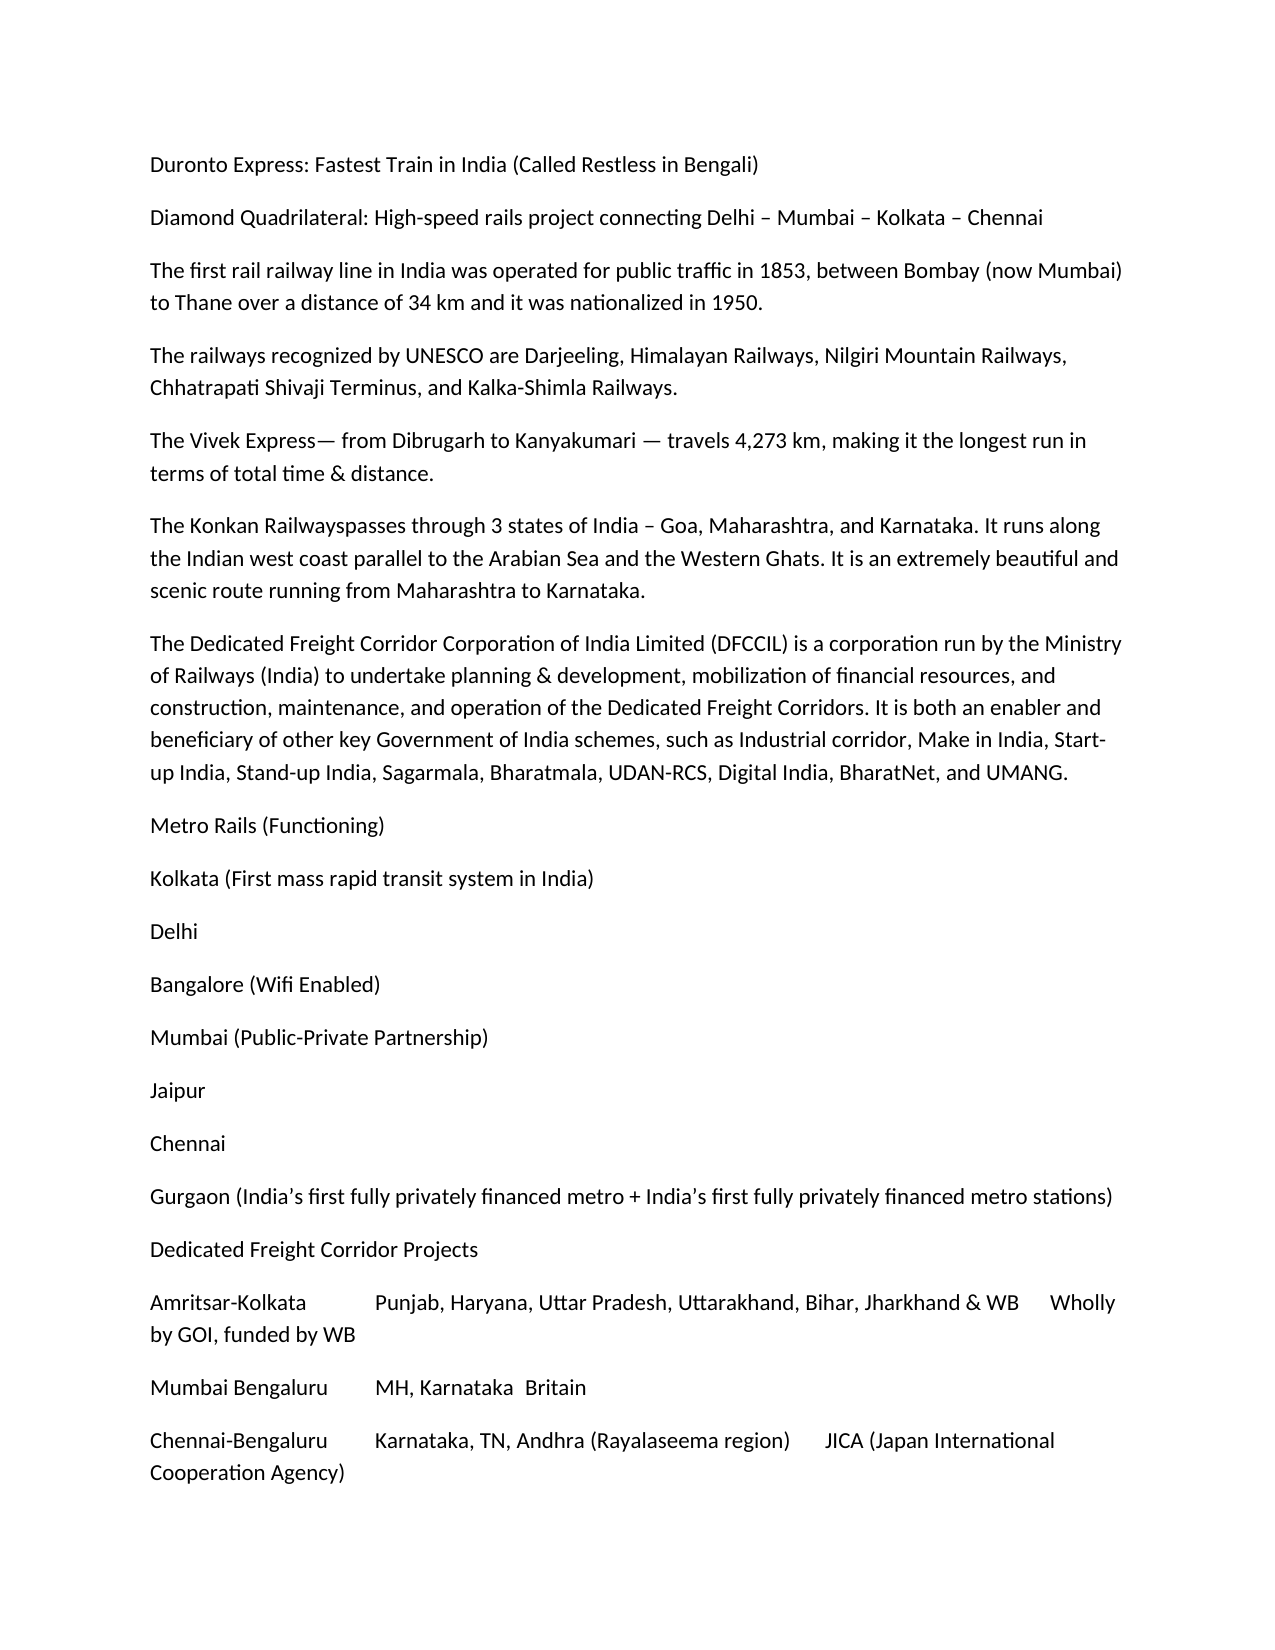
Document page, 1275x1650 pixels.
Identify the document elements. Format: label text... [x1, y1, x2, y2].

text Diamond Quadrilateral: High-speed rails project connecting Delhi – Mumbai – Kolkata – Chennai [150, 203, 1125, 231]
text Kolkata (First mass rapid transit system in India) [150, 864, 1125, 892]
text Jaipur [150, 1076, 1125, 1104]
text Mumbai (Public-Private Partnership) [150, 1023, 1125, 1051]
text Amritsar-Kolkata Punjab, Haryana, Uttar Pradesh, Uttarakhand, Bihar, Jharkhand & WB Wholly by GOI, funded by WB [150, 1288, 1125, 1348]
text The first rail railway line in India was operated for public traffic in 1853, between Bombay (now Mumbai) to Thane over a distance of 34 km and it was nationalized in 1950. [150, 256, 1125, 316]
text The Konkan Railwayspasses through 3 states of India – Goa, Maharashtra, and Karnataka. It runs along the Indian west coast parallel to the Arabian Sea and the Western Ghats. It is an extremely beautiful and scenic route running from Maharashtra to Karnataka. [150, 512, 1125, 604]
text Gurgaon (India’s first fully privately financed metro + India’s first fully privately financed metro stations) [150, 1182, 1125, 1210]
text Chennai [150, 1129, 1125, 1157]
text Metro Rails (Functioning) [150, 811, 1125, 839]
text Mumbai Bengaluru MH, Karnataka Britain [150, 1373, 1125, 1401]
text Delhi [150, 917, 1125, 945]
text The railways recognized by UNESCO are Darjeeling, Himalayan Railways, Nilgiri Mountain Railways, Chhatrapati Shivaji Terminus, and Kalka-Shimla Railways. [150, 341, 1125, 401]
text Duronto Express: Fastest Train in India (Called Restless in Bengali) [150, 150, 1125, 178]
text The Vivek Express— from Dibrugarh to Kanyakumari — travels 4,273 km, making it the longest run in terms of total time & distance. [150, 426, 1125, 487]
text Chennai-Bengaluru Karnataka, TN, Andhra (Rayalaseema region) JICA (Japan International Cooperation Agency) [150, 1426, 1125, 1486]
text The Dedicated Freight Corridor Corporation of India Limited (DFCCIL) is a corporation run by the Ministry of Railways (India) to undertake planning & development, mobilization of financial resources, and construction, maintenance, and operation of the Dedicated Freight Corridors. It is both an enabler and beneficiary of other key Government of India schemes, such as Industrial corridor, Make in India, Start-up India, Stand-up India, Sagarmala, Bharatmala, UDAN-RCS, Digital India, BharatNet, and UMANG. [150, 629, 1125, 786]
text Dedicated Freight Corridor Projects [150, 1235, 1125, 1263]
text Bangalore (Wifi Enabled) [150, 970, 1125, 998]
